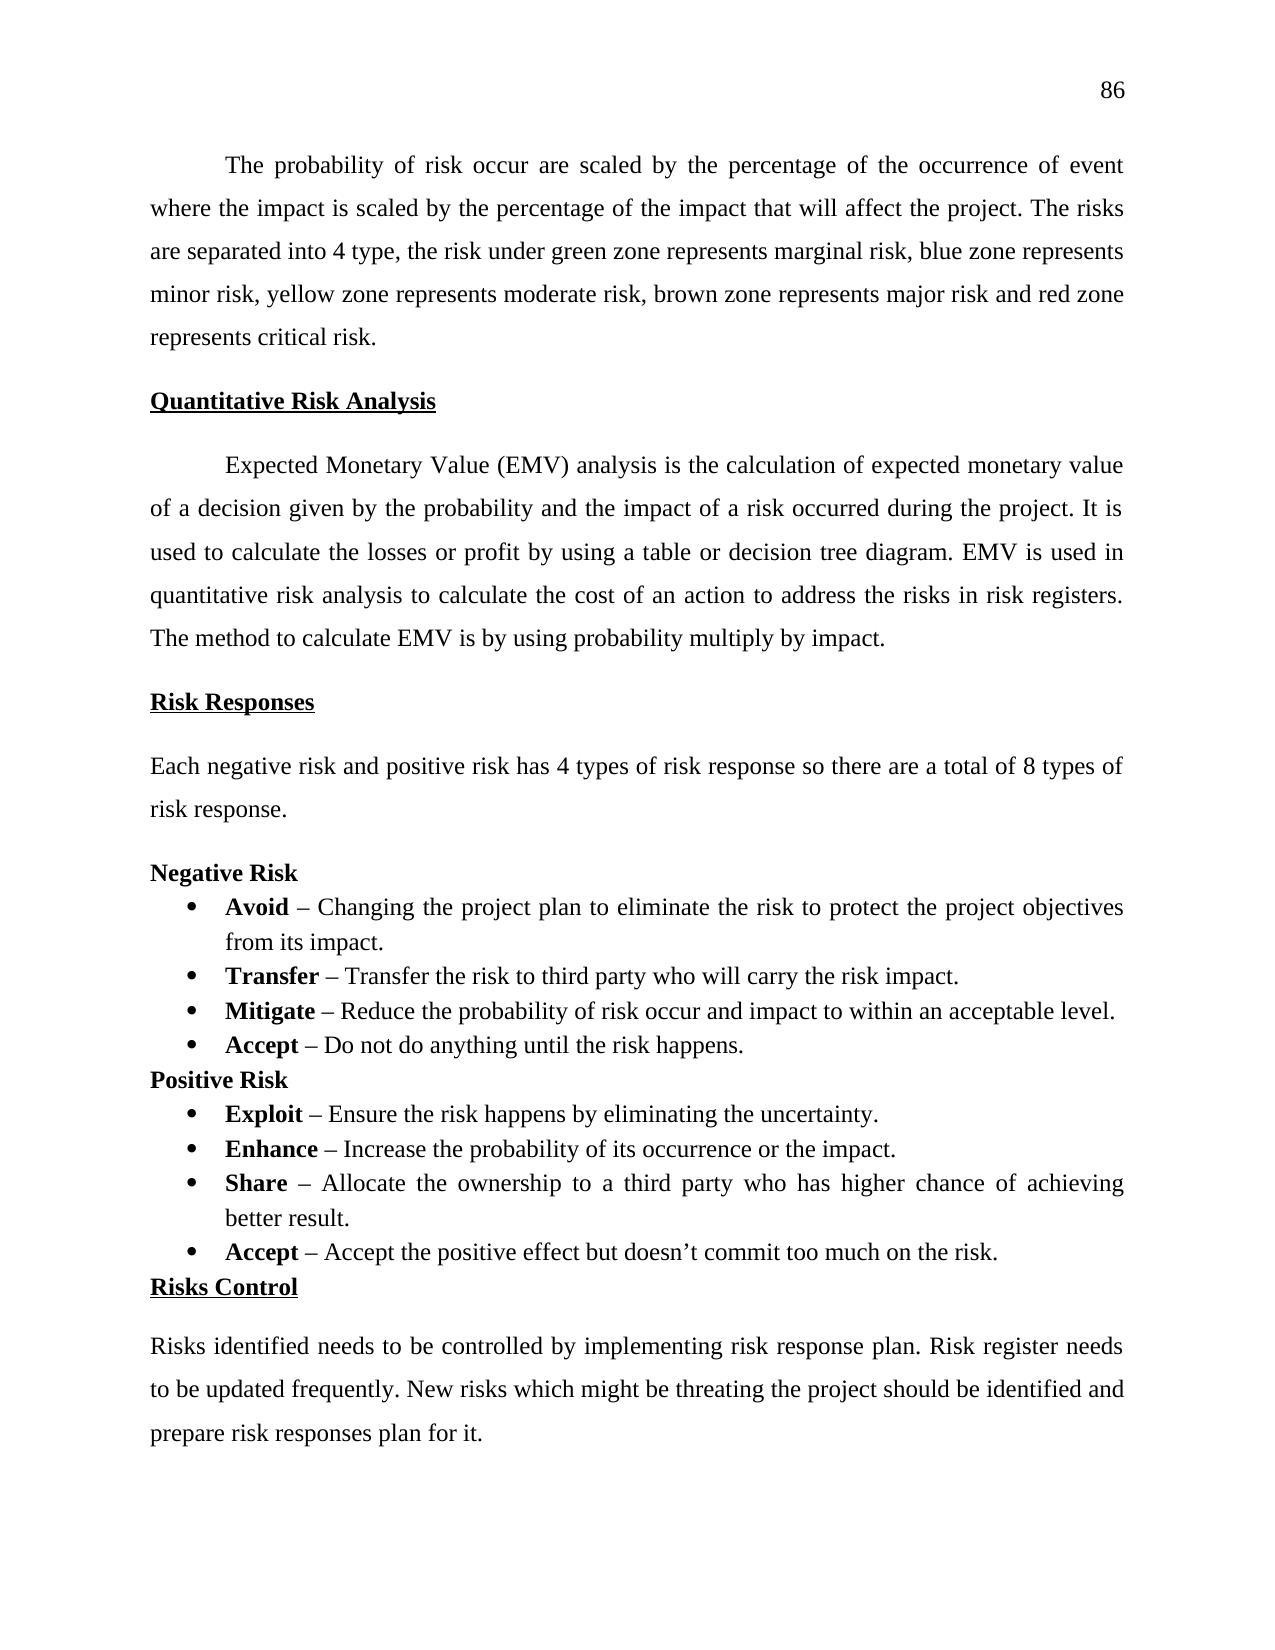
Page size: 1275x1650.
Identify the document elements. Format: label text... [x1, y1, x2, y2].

list Exploit – Ensure the risk happens by eliminating the uncertainty. [187, 1099, 1125, 1128]
text Each negative risk and positive risk has 4 types of risk response so there are a total of 8 types of risk response. [150, 751, 1125, 823]
list Accept – Accept the positive effect but doesn’t commit too much on the risk. [187, 1237, 1125, 1266]
list Accept – Do not do anything until the risk happens. [187, 1030, 1125, 1059]
text Positive Risk [150, 1065, 1125, 1093]
list Avoid – Changing the project plan to eliminate the risk to protect the project objectives from its impact. [187, 892, 1125, 956]
text Expected Monetary Value (EMV) analysis is the calculation of expected monetary value of a decision given by the probability and the impact of a risk occurred during the project. It is used to calculate the losses or profit by using a table or decision tree diagram. EMV is used in quantitative risk analysis to calculate the cost of an action to address the risks in risk registers. The method to calculate EMV is by using probability multiply by impact. [150, 450, 1125, 652]
list Mitigate – Reduce the probability of risk occur and impact to within an acceptable level. [187, 996, 1125, 1024]
text Risks identified needs to be controlled by implementing risk response plan. Risk register needs to be updated frequently. New risks which might be threating the project should be identified and prepare risk responses plan for it. [150, 1331, 1125, 1446]
text Risk Responses [150, 687, 1125, 716]
text Quantitative Risk Analysis [150, 386, 1125, 415]
text Negative Risk [150, 858, 1125, 887]
text The probability of risk occur are scaled by the percentage of the occurrence of event where the impact is scaled by the percentage of the impact that will affect the project. The risks are separated into 4 type, the risk under green zone represents marginal risk, blue zone represents minor risk, yellow zone represents moderate risk, brown zone represents major risk and red zone represents critical risk. [150, 150, 1125, 351]
list Transfer – Transfer the risk to third party who will carry the risk impact. [187, 961, 1125, 990]
list Enhance – Increase the probability of its occurrence or the impact. [187, 1134, 1125, 1162]
text Risks Control [150, 1272, 1125, 1300]
list Share – Allocate the ownership to a third party who has higher chance of achieving better result. [187, 1168, 1125, 1231]
